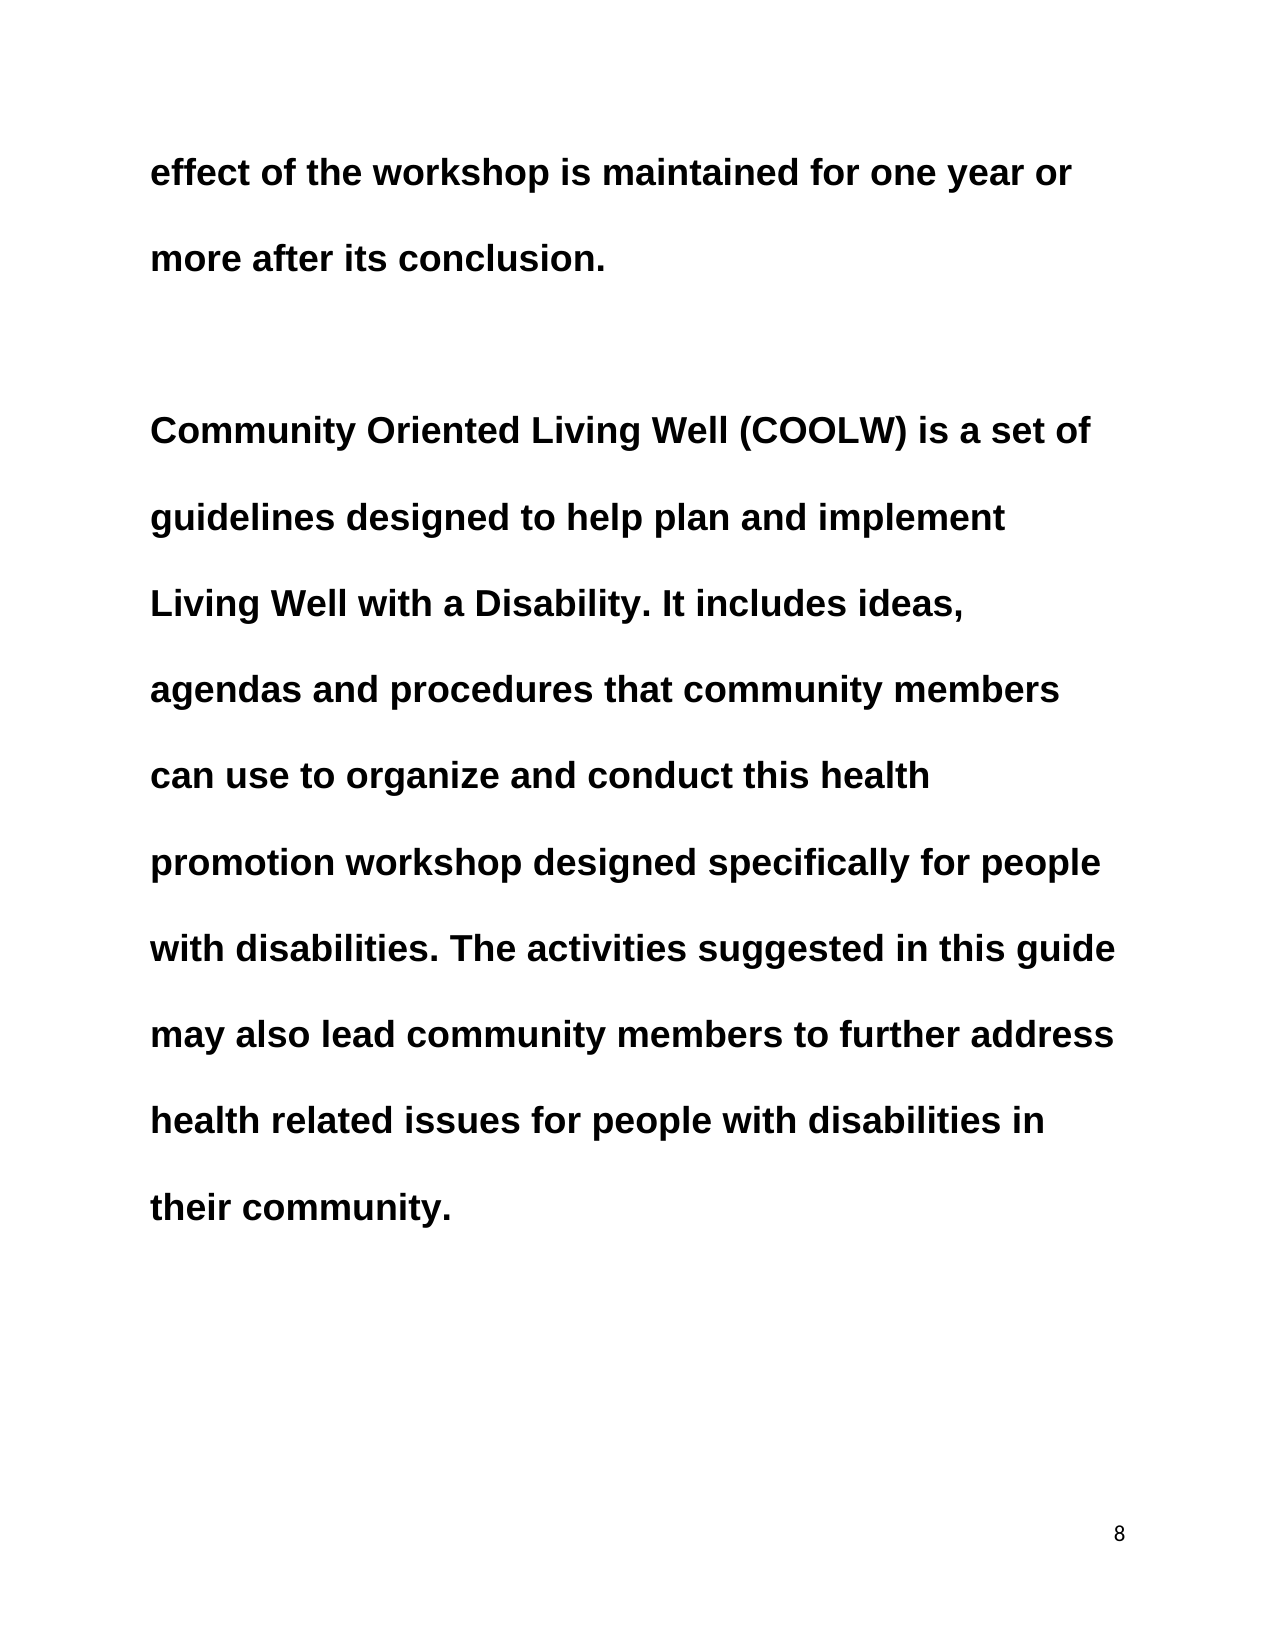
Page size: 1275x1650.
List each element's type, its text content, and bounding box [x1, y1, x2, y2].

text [150, 150, 1125, 279]
text Community Oriented Living Well (COOLW) is a set of guidelines designed to help plan and implement Living Well with a Disability. It includes ideas, agendas and procedures that community members can use to organize and conduct this health promotion workshop designed specifically for people with disabilities. The activities suggested in this guide may also lead community members to further address health related issues for people with disabilities in their community. [150, 409, 1125, 1228]
